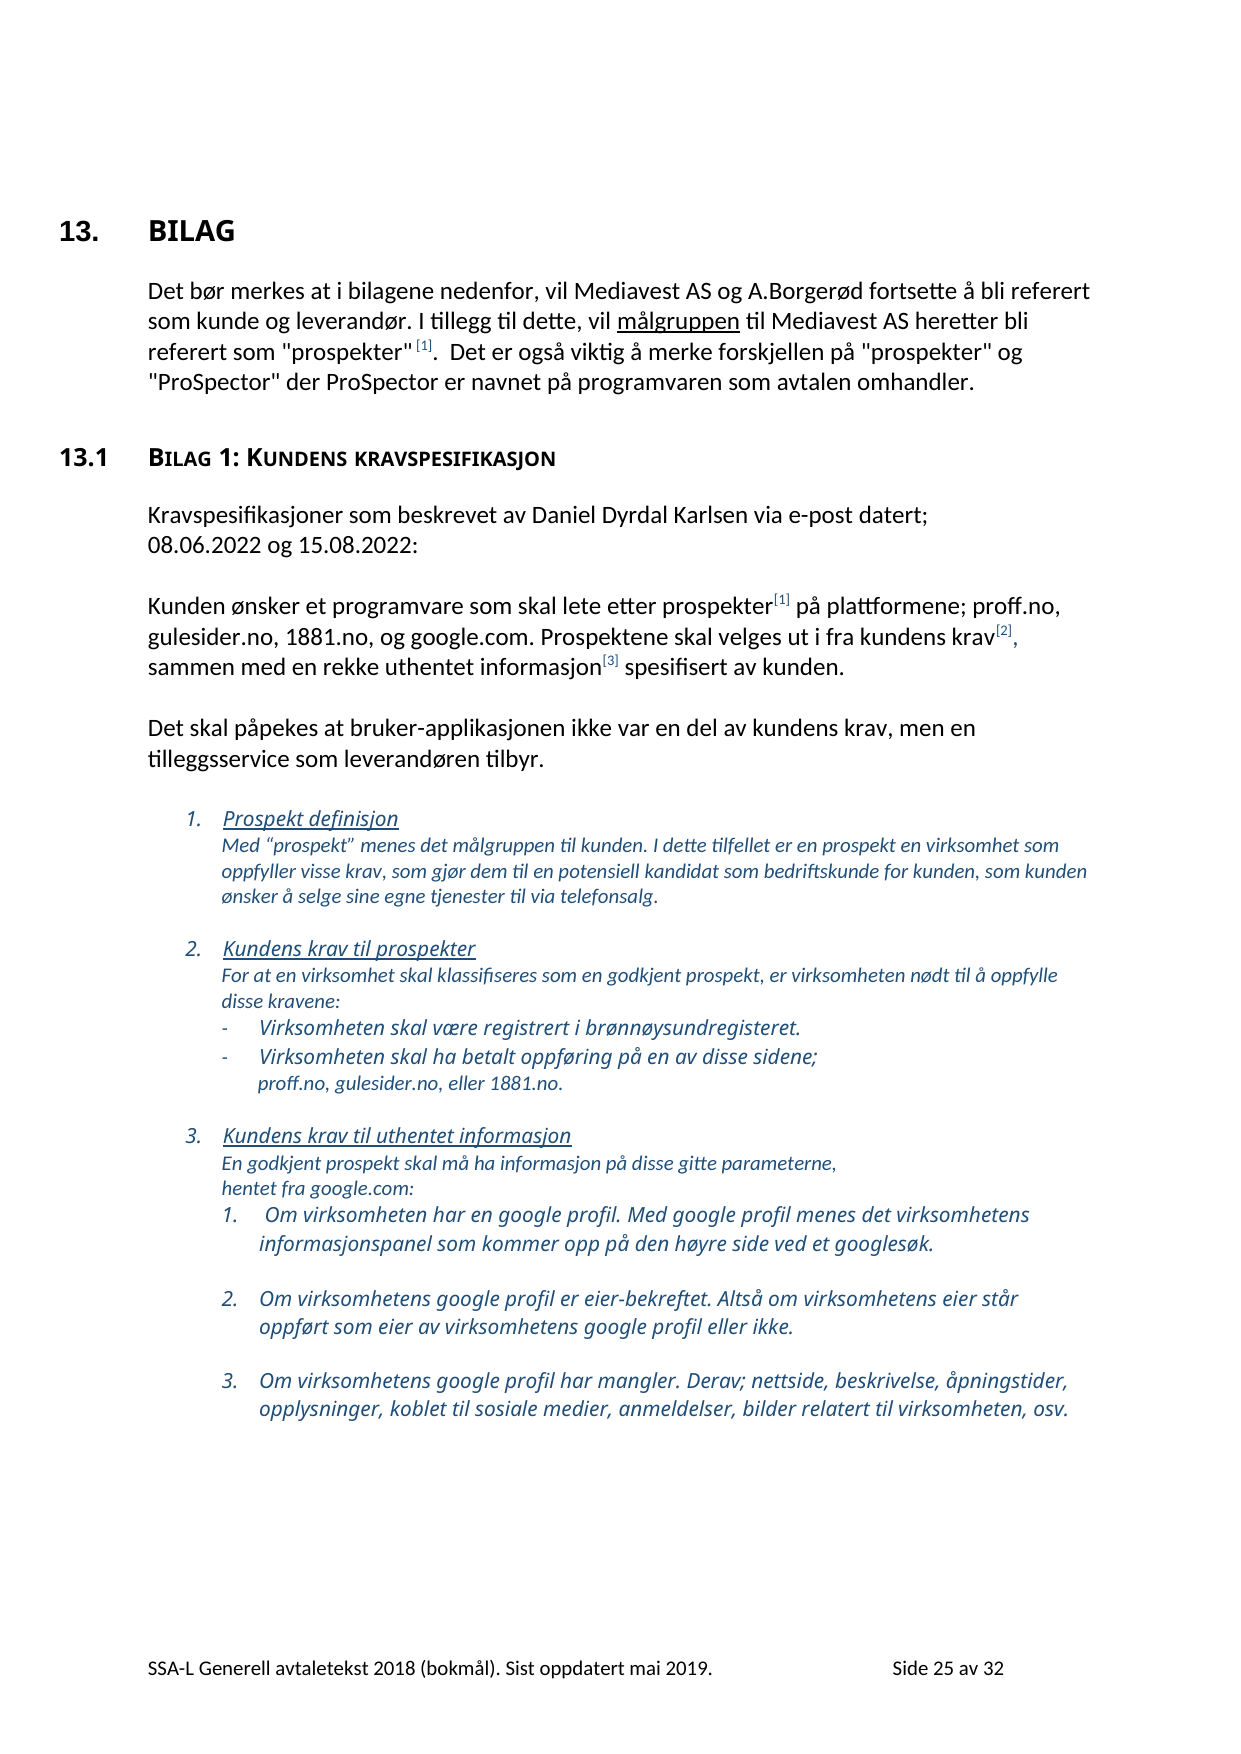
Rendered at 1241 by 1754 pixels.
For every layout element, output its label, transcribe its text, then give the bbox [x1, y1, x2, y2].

list Kundens krav til prospekter [185, 934, 1093, 963]
list Om virksomhetens google profil har mangler. Derav; nettside, beskrivelse, åpningstider, opplysninger, koblet til sosiale medier, anmeldelser, bilder relatert til virksomheten, osv. [221, 1366, 1093, 1423]
text Det bør merkes at i bilagene nedenfor, vil Mediavest AS og A.Borgerød fortsette å bli referert som kunde og leverandør. I tillegg til dette, vil målgruppen til Mediavest AS heretter bli referert som "prospekter" [1]. Det er også viktig å merke forskjellen på "prospekter" og "ProSpector" der ProSpector er navnet på programvaren som avtalen omhandler. [148, 275, 1093, 397]
text Kravspesifikasjoner som beskrevet av Daniel Dyrdal Karlsen via e-post datert; 08.06.2022 og 15.08.2022: [148, 499, 1093, 591]
list Virksomheten skal være registrert i brønnøysundregisteret. [221, 1013, 1093, 1042]
text En godkjent prospekt skal må ha informasjon på disse gitte parameterne, hentet fra google.com: [221, 1150, 1093, 1201]
list Kundens krav til uthentet informasjon [185, 1121, 1093, 1150]
subtitle Bilag 1: Kundens kravspesifikasjon [59, 440, 1093, 474]
text Det skal påpekes at bruker-applikasjonen ikke var en del av kundens krav, men en tilleggsservice som leverandøren tilbyr. [148, 713, 1093, 774]
list Om virksomhetens google profil er eier-bekreftet. Altså om virksomhetens eier står oppført som eier av virksomhetens google profil eller ikke. [221, 1284, 1093, 1341]
text For at en virksomhet skal klassifiseres som en godkjent prospekt, er virksomheten nødt til å oppfylle disse kravene: [221, 963, 1093, 1013]
list Virksomheten skal ha betalt oppføring på en av disse sidene; [221, 1042, 1093, 1070]
text proff.no, gulesider.no, eller 1881.no. [184, 1070, 1093, 1096]
list Om virksomheten har en google profil. Med google profil menes det virksomhetens informasjonspanel som kommer opp på den høyre side ved et googlesøk. [221, 1201, 1093, 1284]
subtitle BILAG [59, 210, 1093, 250]
text Kunden ønsker et programvare som skal lete etter prospekter[1] på plattformene; proff.no, gulesider.no, 1881.no, og google.com. Prospektene skal velges ut i fra kundens krav[2], sammen med en rekke uthentet informasjon[3] spesifisert av kunden. [148, 591, 1093, 682]
text Med “prospekt” menes det målgruppen til kunden. I dette tilfellet er en prospekt en virksomhet som oppfyller visse krav, som gjør dem til en potensiell kandidat som bedriftskunde for kunden, som kunden ønsker å selge sine egne tjenester til via telefonsalg. [221, 833, 1093, 909]
list Prospekt definisjon [185, 804, 1093, 833]
